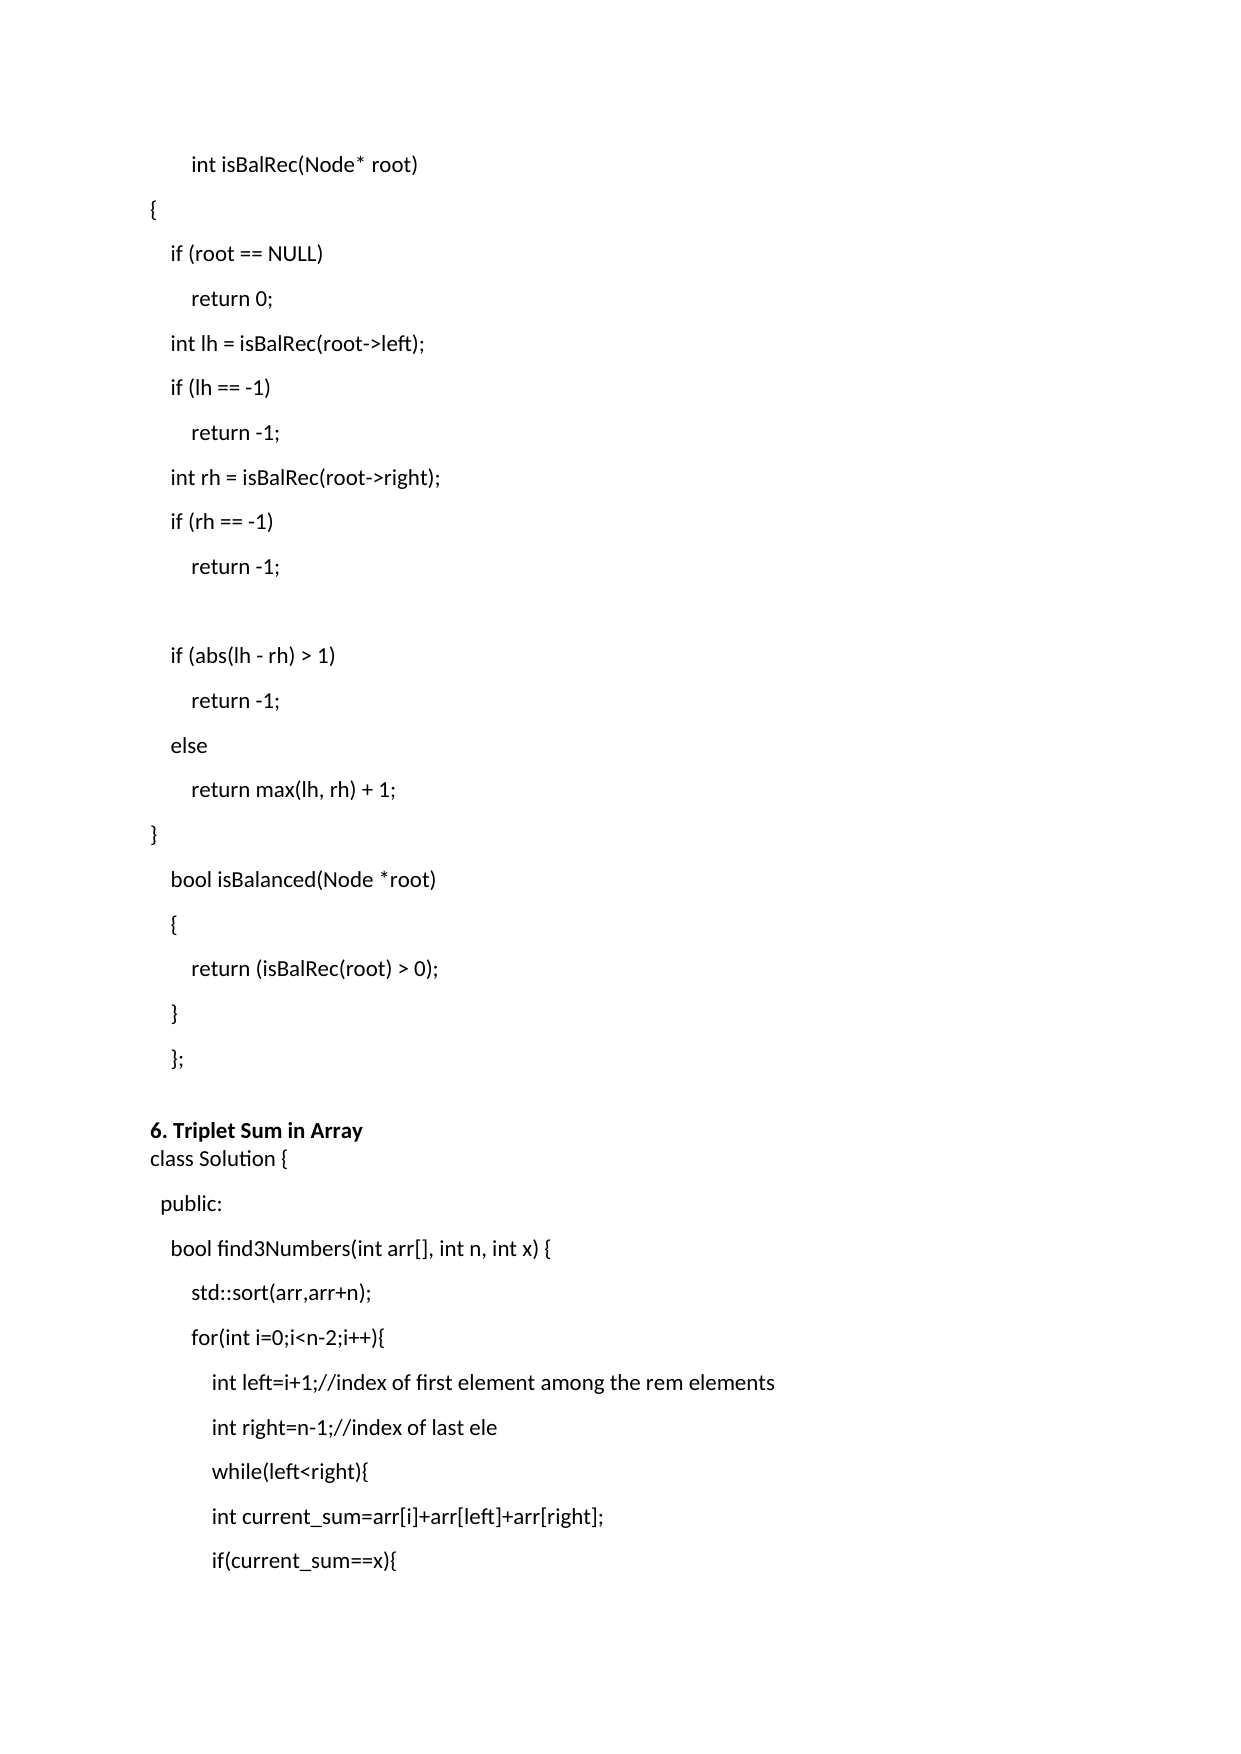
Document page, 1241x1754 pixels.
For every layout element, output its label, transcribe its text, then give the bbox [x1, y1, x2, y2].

text { [150, 195, 1090, 223]
text return max(lh, rh) + 1; [150, 776, 1090, 804]
text return -1; [150, 552, 1090, 580]
text { [150, 910, 1090, 938]
text if (root == NULL) [150, 239, 1090, 267]
text } [150, 999, 1090, 1027]
text int current_sum=arr[i]+arr[left]+arr[right]; [150, 1502, 1090, 1530]
text bool isBalanced(Node *root) [150, 865, 1090, 893]
text std::sort(arr,arr+n); [150, 1278, 1090, 1307]
text if (lh == -1) [150, 373, 1090, 401]
text else [150, 731, 1090, 759]
text if (abs(lh - rh) > 1) [150, 642, 1090, 669]
text if(current_sum==x){ [150, 1547, 1090, 1575]
text for(int i=0;i<n-2;i++){ [150, 1323, 1090, 1351]
text while(left<right){ [150, 1457, 1090, 1485]
text int left=i+1;//index of first element among the rem elements [150, 1368, 1090, 1396]
text return -1; [150, 418, 1090, 446]
text int isBalRec(Node* root) [150, 150, 1090, 178]
text return -1; [150, 686, 1090, 714]
text bool find3Numbers(int arr[], int n, int x) { [150, 1234, 1090, 1262]
text } [150, 820, 1090, 848]
text if (rh == -1) [150, 507, 1090, 536]
text 6. Triplet Sum in Array class Solution { [150, 1088, 1090, 1172]
text int lh = isBalRec(root->left); [150, 329, 1090, 357]
text int right=n-1;//index of last ele [150, 1413, 1090, 1441]
text }; [150, 1044, 1090, 1072]
text return 0; [150, 284, 1090, 312]
text return (isBalRec(root) > 0); [150, 954, 1090, 982]
text public: [150, 1189, 1090, 1217]
text int rh = isBalRec(root->right); [150, 463, 1090, 491]
